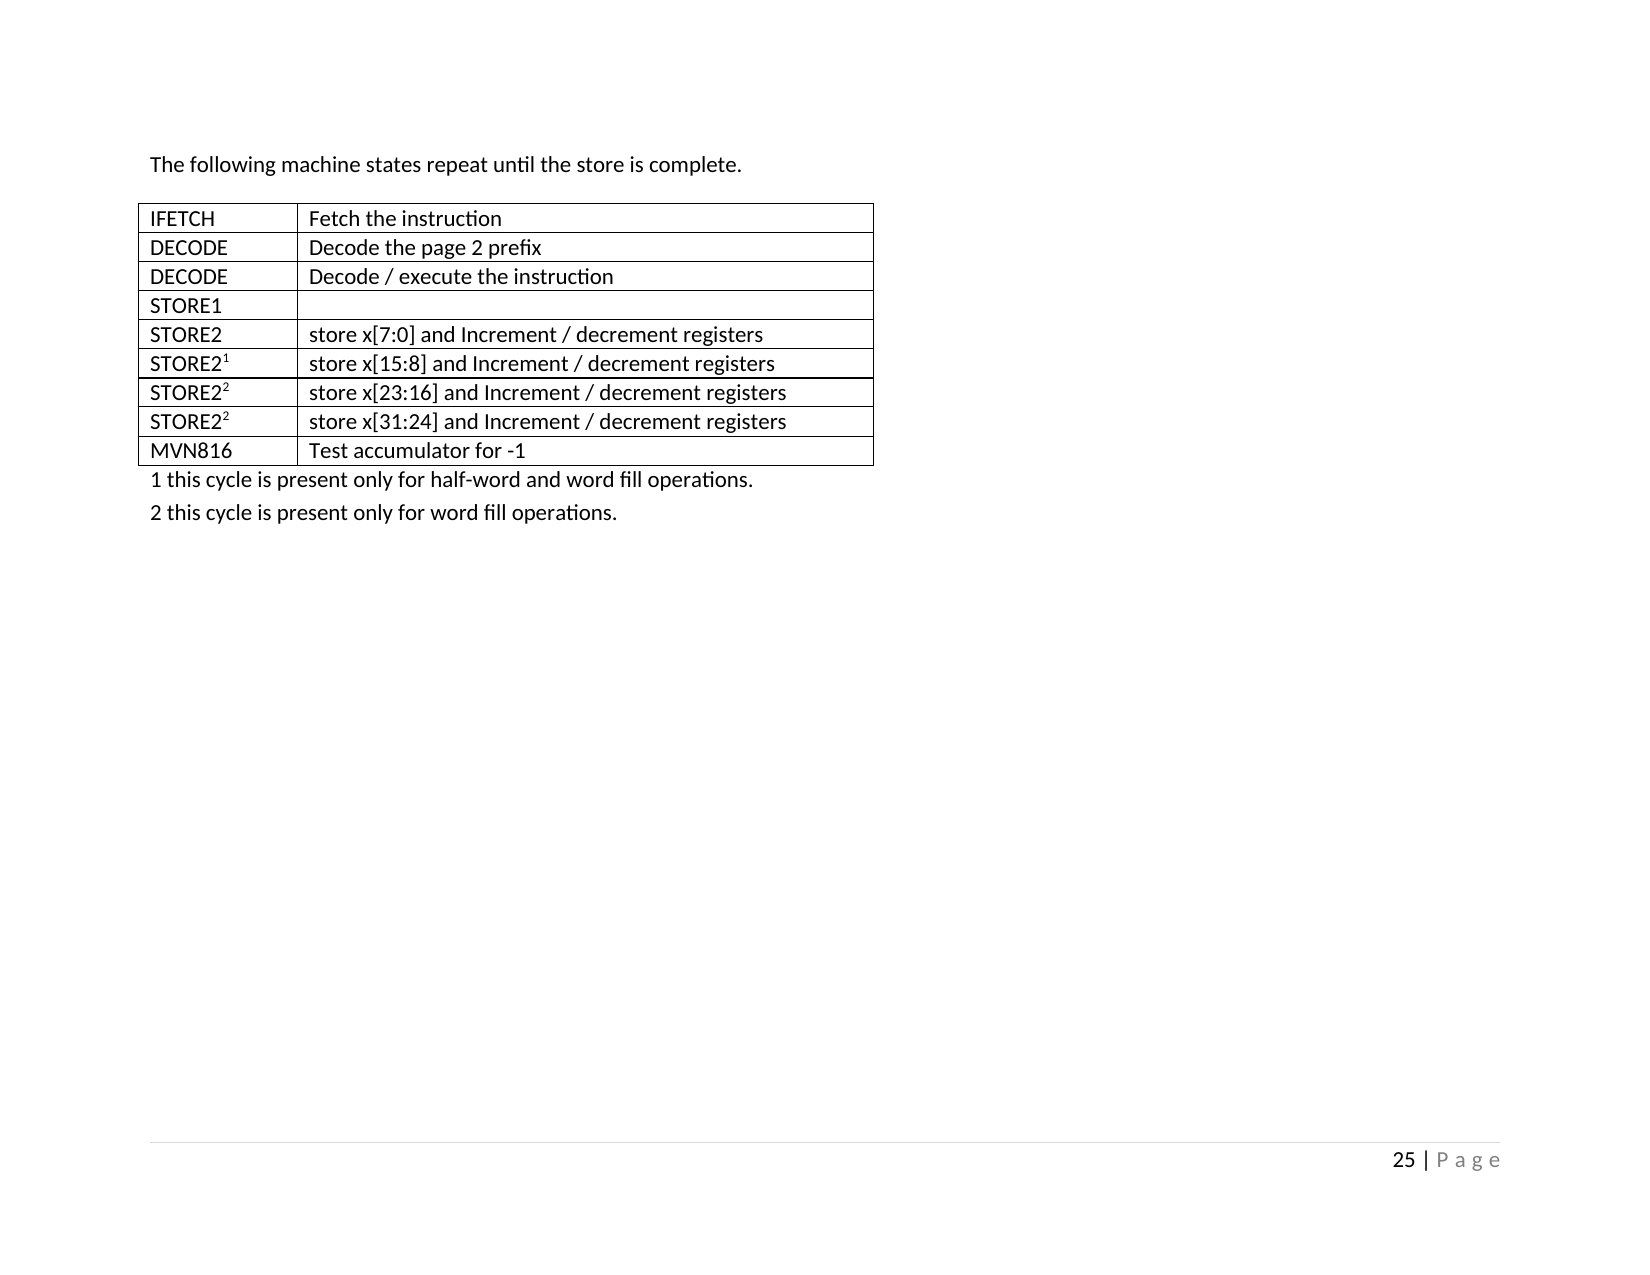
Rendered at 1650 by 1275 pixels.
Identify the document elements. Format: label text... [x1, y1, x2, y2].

table_cell store x[31:24] and Increment / decrement registers [298, 407, 873, 436]
table_cell STORE22 [139, 379, 297, 406]
text 2 this cycle is present only for word fill operations. [150, 498, 1500, 526]
table_cell Test accumulator for -1 [298, 437, 873, 464]
table_cell STORE2 [139, 320, 297, 348]
table_cell DECODE [139, 262, 297, 290]
table_header IFETCH [139, 204, 297, 232]
table_cell Decode the page 2 prefix [298, 233, 873, 261]
table_cell store x[23:16] and Increment / decrement registers [298, 379, 873, 406]
table_cell STORE1 [139, 291, 297, 319]
table_cell STORE22 [139, 407, 297, 436]
text 1 this cycle is present only for half-word and word fill operations. [150, 466, 1500, 494]
table_cell store x[7:0] and Increment / decrement registers [298, 320, 873, 348]
table_cell store x[15:8] and Increment / decrement registers [298, 349, 873, 377]
table_cell Decode / execute the instruction [298, 262, 873, 290]
table_cell STORE21 [139, 349, 297, 377]
table_cell MVN816 [139, 437, 297, 464]
text The following machine states repeat until the store is complete. [150, 150, 1500, 178]
table_cell DECODE [139, 233, 297, 261]
table_header Fetch the instruction [298, 204, 873, 232]
table_cell [298, 291, 873, 319]
